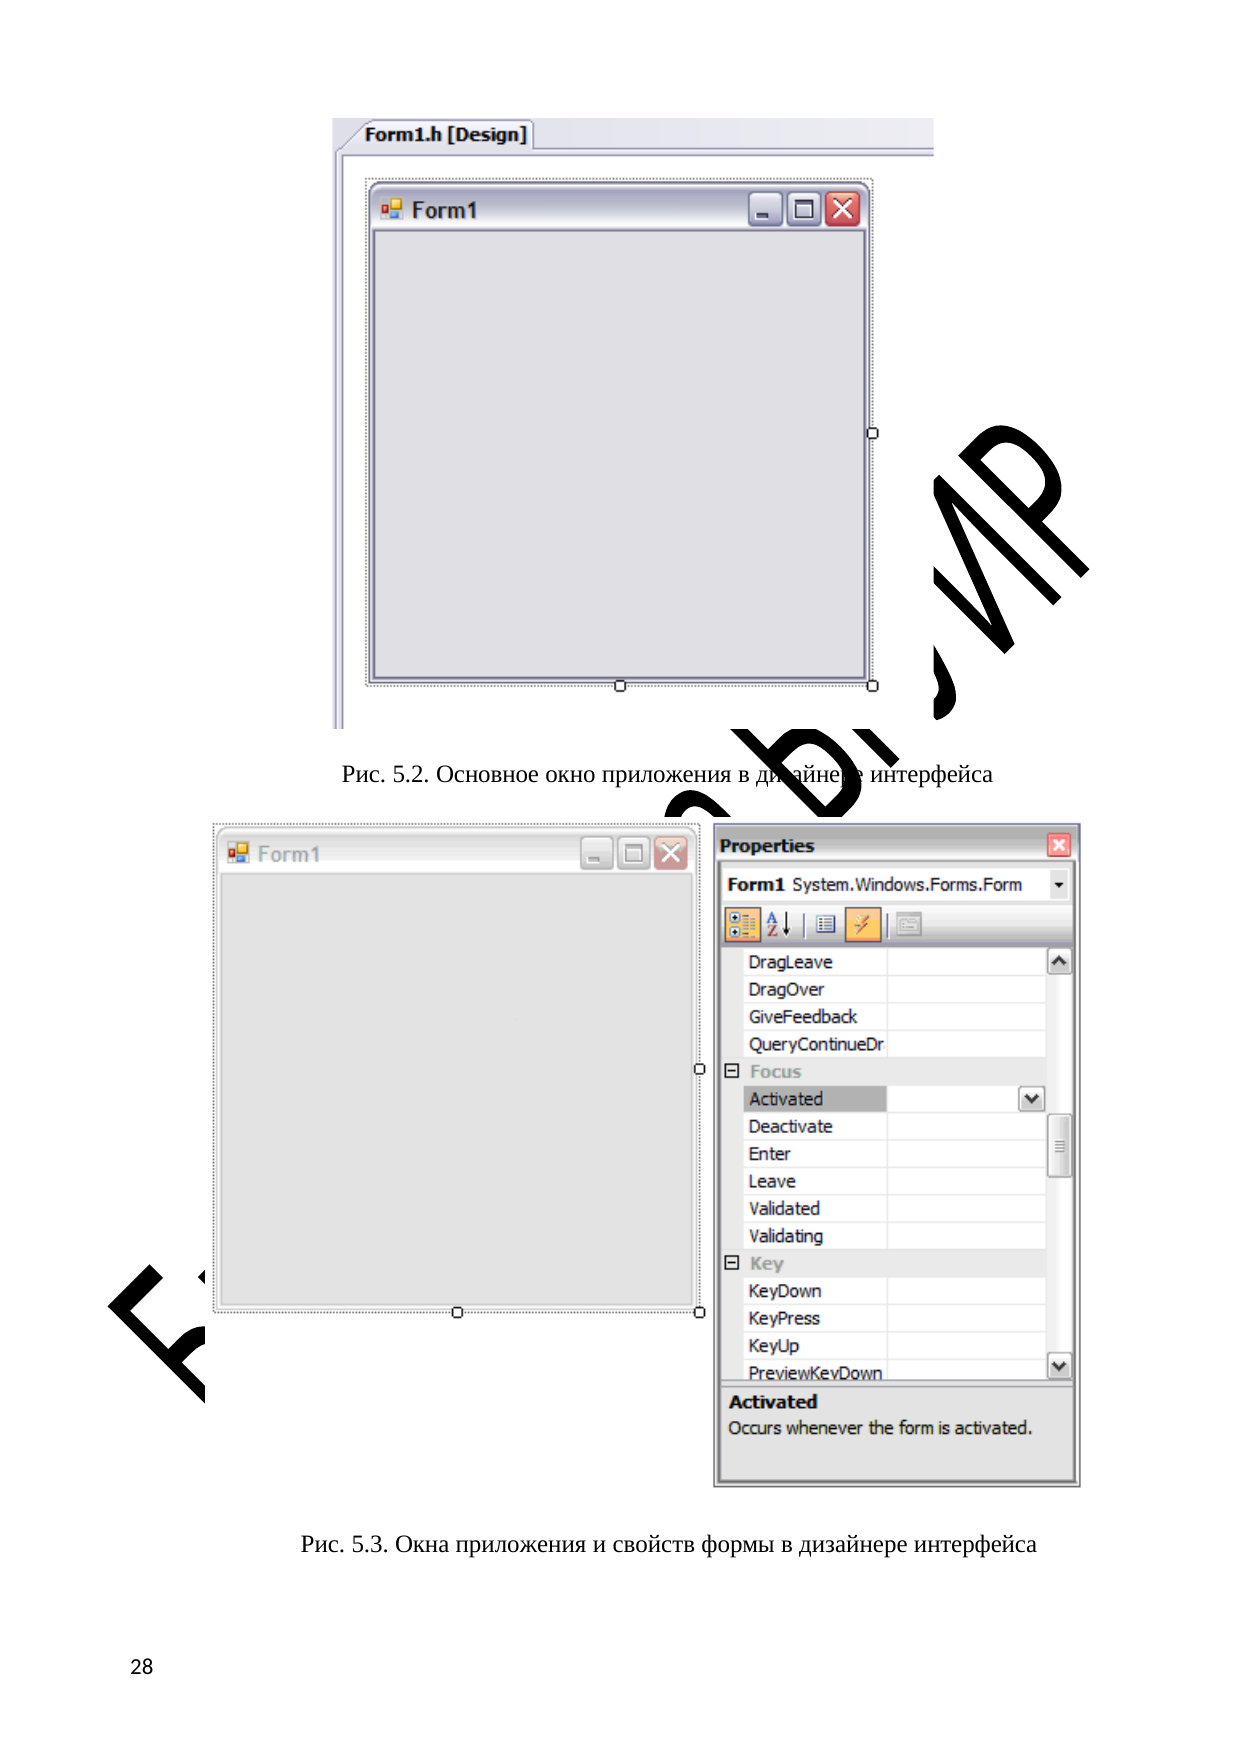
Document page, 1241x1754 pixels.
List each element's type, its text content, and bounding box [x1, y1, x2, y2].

text Рис. 5.2. Основное окно приложения в дизайнере интерфейса [300, 759, 1240, 788]
picture [332, 118, 934, 729]
text Рис. 5.3. Окна приложения и свойств формы в дизайнере интерфейса [300, 1529, 1240, 1558]
picture [205, 817, 1089, 1499]
